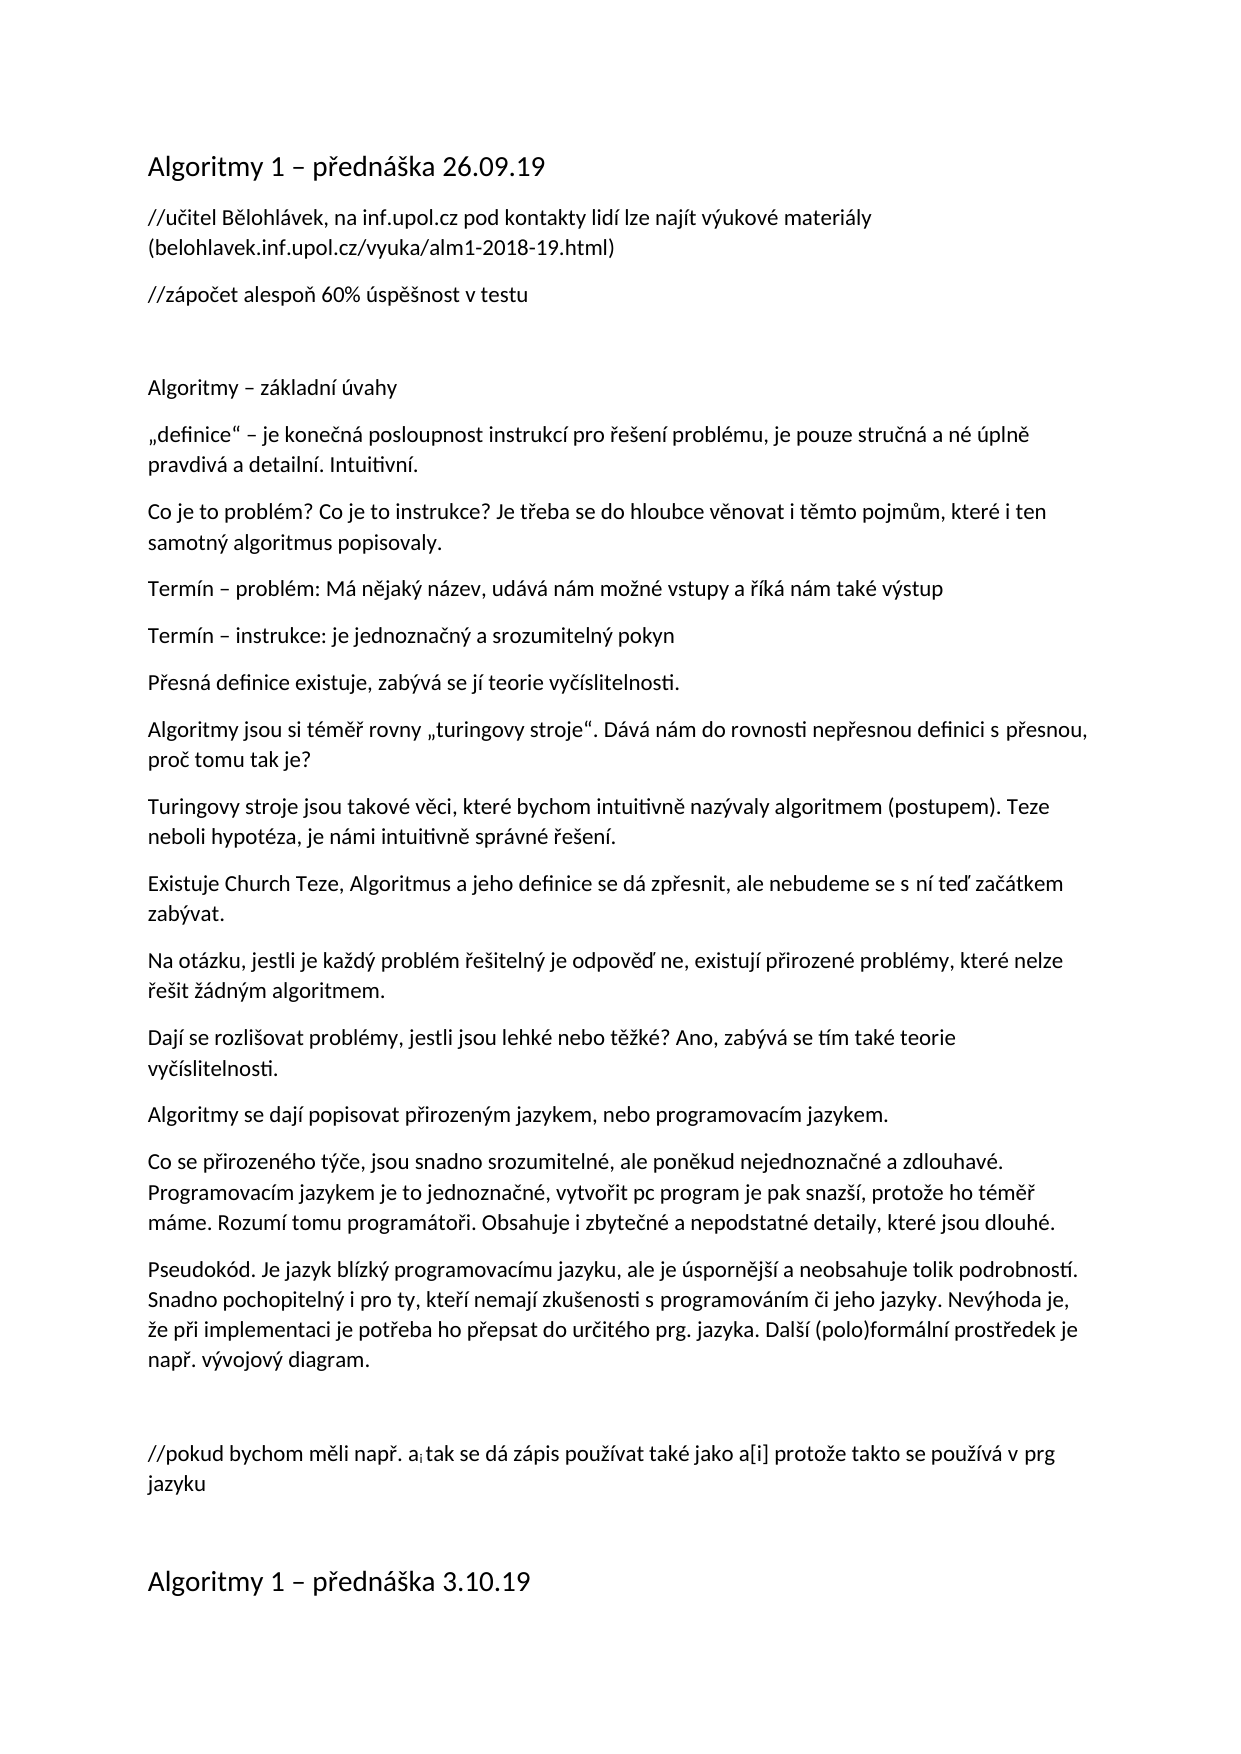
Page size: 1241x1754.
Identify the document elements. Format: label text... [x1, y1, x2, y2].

text „definice“ – je konečná posloupnost instrukcí pro řešení problému, je pouze stručná a né úplně pravdivá a detailní. Intuitivní. [148, 420, 1093, 479]
text Co je to problém? Co je to instrukce? Je třeba se do hloubce věnovat i těmto pojmům, které i ten samotný algoritmus popisovaly. [148, 497, 1093, 556]
text Dají se rozlišovat problémy, jestli jsou lehké nebo těžké? Ano, zabývá se tím také teorie vyčíslitelnosti. [148, 1023, 1093, 1082]
text Turingovy stroje jsou takové věci, které bychom intuitivně nazývaly algoritmem (postupem). Teze neboli hypotéza, je námi intuitivně správné řešení. [148, 792, 1093, 851]
text //zápočet alespoň 60% úspěšnost v testu [148, 280, 1093, 308]
text Algoritmy jsou si téměř rovny „turingovy stroje“. Dává nám do rovnosti nepřesnou definici s přesnou, proč tomu tak je? [148, 715, 1093, 773]
text //pokud bychom měli např. ai tak se dá zápis používat také jako a[i] protože takto se používá v prg jazyku [148, 1439, 1093, 1497]
text Algoritmy 1 – přednáška 3.10.19 [148, 1563, 1093, 1599]
text Termín – instrukce: je jednoznačný a srozumitelný pokyn [148, 621, 1093, 649]
text Termín – problém: Má nějaký název, udává nám možné vstupy a říká nám také výstup [148, 574, 1093, 603]
text //učitel Bělohlávek, na inf.upol.cz pod kontakty lidí lze najít výukové materiály (belohlavek.inf.upol.cz/vyuka/alm1-2018-19.html) [148, 203, 1093, 261]
text Algoritmy – základní úvahy [148, 373, 1093, 402]
text Algoritmy 1 – přednáška 26.09.19 [148, 148, 1093, 183]
text Existuje Church Teze, Algoritmus a jeho definice se dá zpřesnit, ale nebudeme se s ní teď začátkem zabývat. [148, 869, 1093, 928]
text Přesná definice existuje, zabývá se jí teorie vyčíslitelnosti. [148, 668, 1093, 696]
text Algoritmy se dají popisovat přirozeným jazykem, nebo programovacím jazykem. [148, 1101, 1093, 1129]
text Pseudokód. Je jazyk blízký programovacímu jazyku, ale je úspornější a neobsahuje tolik podrobností. Snadno pochopitelný i pro ty, kteří nemají zkušenosti s programováním či jeho jazyky. Nevýhoda je, že při implementaci je potřeba ho přepsat do určitého prg. jazyka. Další (polo)formální prostředek je např. vývojový diagram. [148, 1255, 1093, 1373]
text Co se přirozeného týče, jsou snadno srozumitelné, ale poněkud nejednoznačné a zdlouhavé. Programovacím jazykem je to jednoznačné, vytvořit pc program je pak snazší, protože ho téměř máme. Rozumí tomu programátoři. Obsahuje i zbytečné a nepodstatné detaily, které jsou dlouhé. [148, 1147, 1093, 1236]
text Na otázku, jestli je každý problém řešitelný je odpověď ne, existují přirozené problémy, které nelze řešit žádným algoritmem. [148, 946, 1093, 1005]
